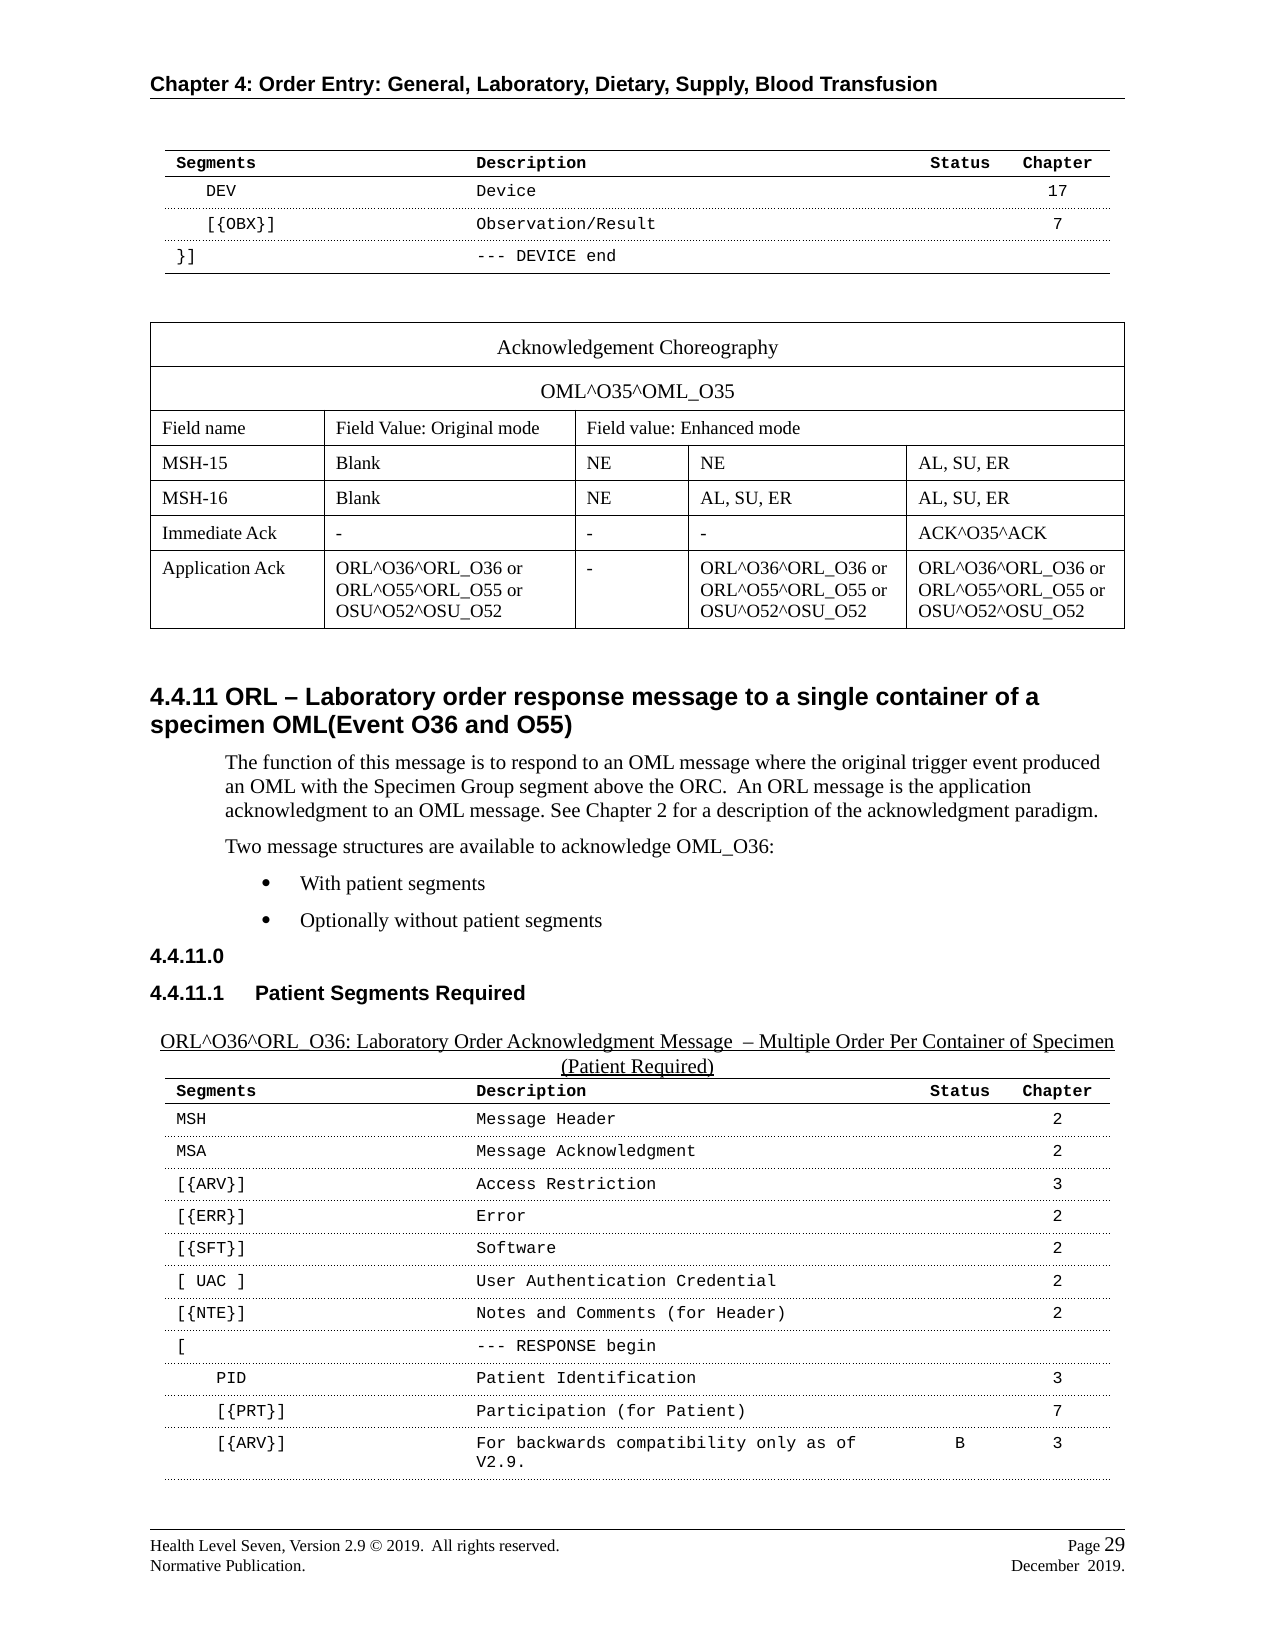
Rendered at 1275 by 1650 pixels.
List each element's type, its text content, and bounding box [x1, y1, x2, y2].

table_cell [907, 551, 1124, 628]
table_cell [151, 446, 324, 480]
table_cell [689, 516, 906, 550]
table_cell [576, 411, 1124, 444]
text ORL^O36^ORL_O36: Laboratory Order Acknowledgment Message – Multiple Order Per Container of Specimen (Patient Required) [150, 1029, 1125, 1078]
text The function of this message is to respond to an OML message where the original trigger event produced an OML with the Specimen Group segment above the ORC. An ORL message is the application acknowledgment to an OML message. See Chapter 2 for a description of the acknowledgment paradigm. [225, 750, 1125, 822]
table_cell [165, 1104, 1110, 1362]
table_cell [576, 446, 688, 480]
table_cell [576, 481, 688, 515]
subtitle ORL – Laboratory order response message to a single container of a specimen OML(Event O36 and O55) [150, 682, 1125, 739]
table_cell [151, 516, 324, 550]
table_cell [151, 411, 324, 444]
subtitle Patient Segments Required [150, 981, 1125, 1004]
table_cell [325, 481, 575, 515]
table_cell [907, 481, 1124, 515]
text Two message structures are available to acknowledge OML_O36: [225, 834, 1125, 858]
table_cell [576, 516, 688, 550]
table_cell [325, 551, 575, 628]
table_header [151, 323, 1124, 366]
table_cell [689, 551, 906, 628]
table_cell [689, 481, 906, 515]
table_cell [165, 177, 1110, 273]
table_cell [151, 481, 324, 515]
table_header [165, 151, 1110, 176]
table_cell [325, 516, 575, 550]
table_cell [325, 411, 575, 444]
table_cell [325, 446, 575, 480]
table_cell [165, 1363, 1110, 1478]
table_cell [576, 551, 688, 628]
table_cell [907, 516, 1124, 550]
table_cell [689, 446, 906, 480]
list With patient segments [262, 871, 1125, 895]
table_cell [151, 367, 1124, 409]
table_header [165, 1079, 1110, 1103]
list Optionally without patient segments [262, 907, 1125, 932]
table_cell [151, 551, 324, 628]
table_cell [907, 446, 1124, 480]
